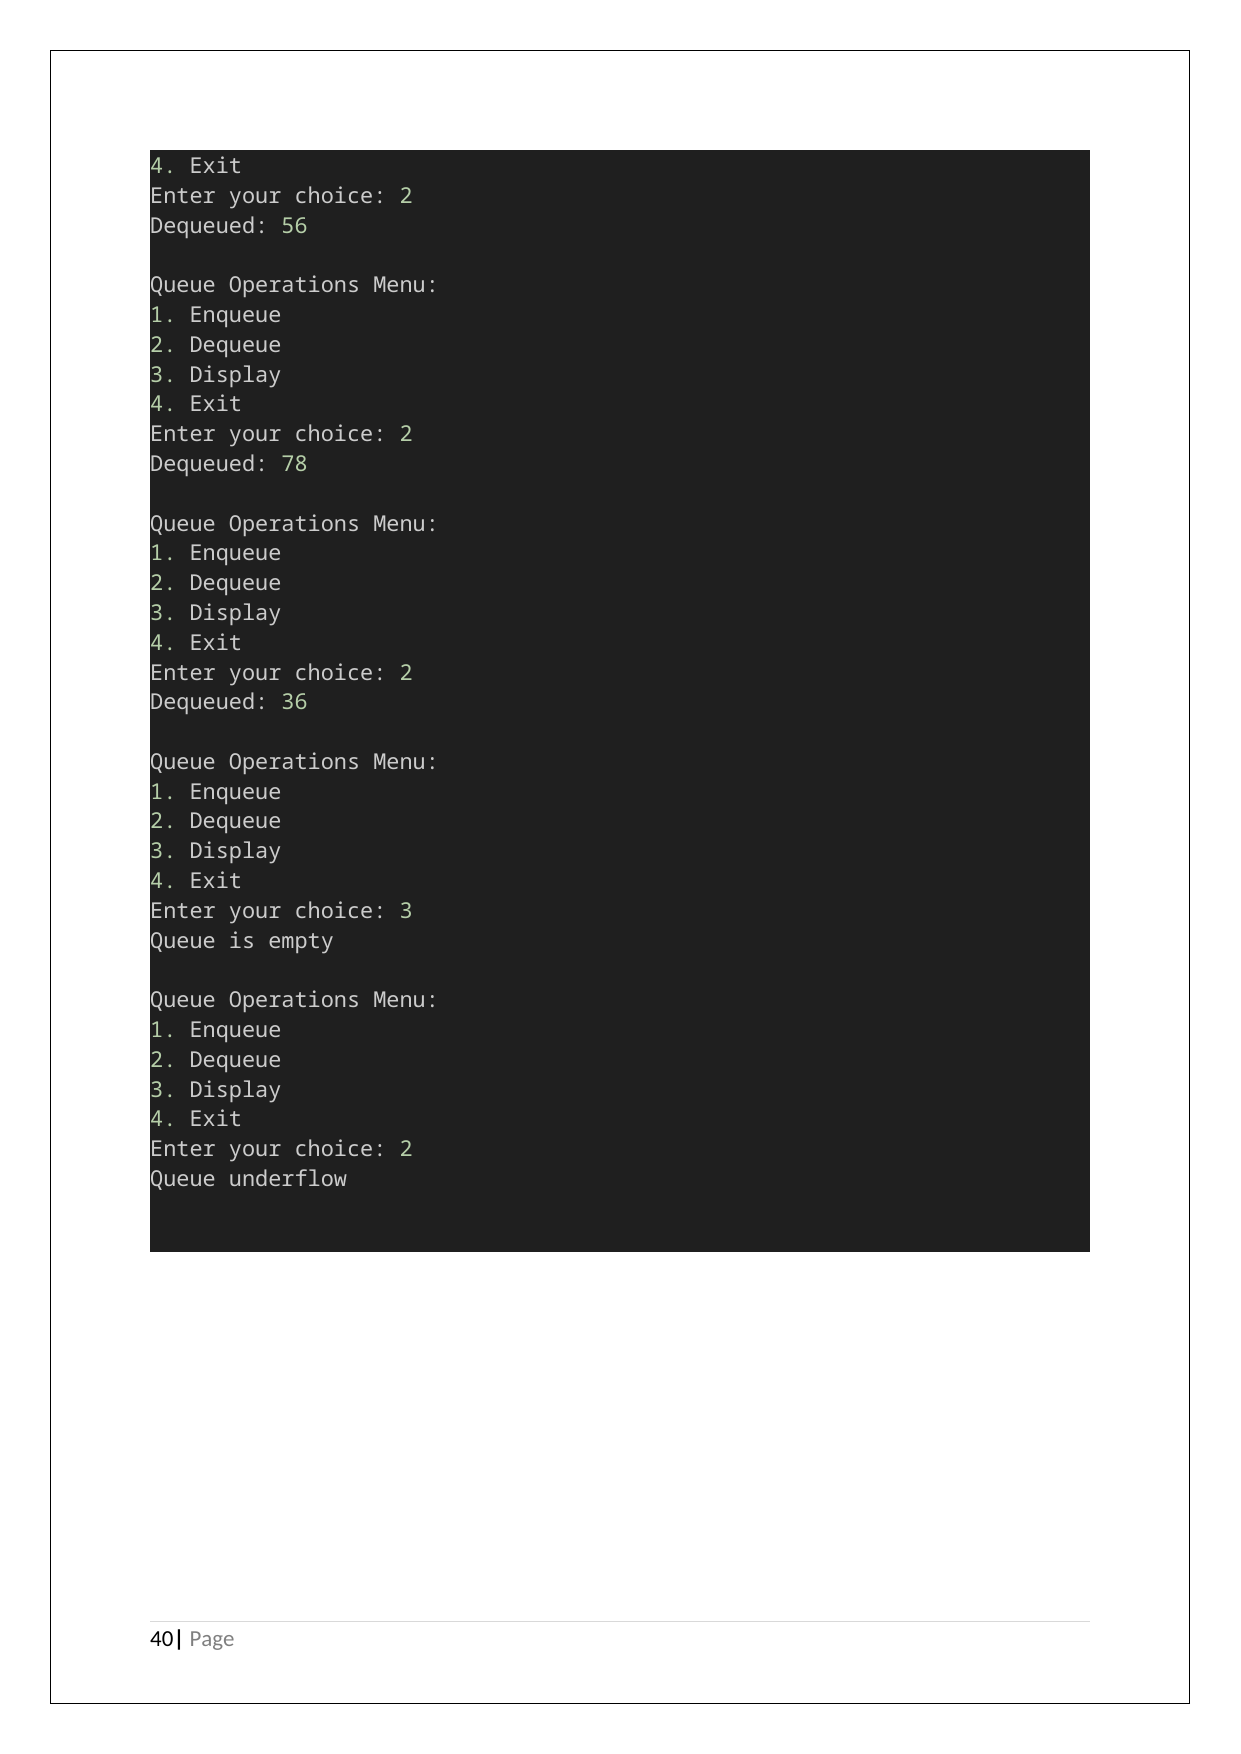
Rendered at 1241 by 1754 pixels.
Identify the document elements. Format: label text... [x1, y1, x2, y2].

text 2. Dequeue [150, 329, 1090, 358]
text 4. Exit [150, 627, 1090, 656]
text 3. Display [150, 835, 1090, 865]
text Enter your choice: 2 [150, 180, 1090, 209]
text Enter your choice: 2 [150, 1133, 1090, 1163]
text Queue Operations Menu: [150, 984, 1090, 1014]
text 4. Exit [150, 150, 1090, 180]
text Enter your choice: 2 [150, 656, 1090, 686]
text 4. Exit [150, 865, 1090, 895]
text 3. Display [150, 597, 1090, 627]
text Queue Operations Menu: [150, 507, 1090, 537]
text 1. Enqueue [150, 1014, 1090, 1044]
text 2. Dequeue [150, 1044, 1090, 1073]
text Enter your choice: 2 [150, 418, 1090, 448]
text 2. Dequeue [150, 805, 1090, 835]
text 1. Enqueue [150, 299, 1090, 329]
text 3. Display [150, 358, 1090, 388]
text Queue Operations Menu: [150, 269, 1090, 299]
text 1. Enqueue [150, 776, 1090, 805]
text Enter your choice: 3 [150, 895, 1090, 924]
text 4. Exit [150, 388, 1090, 418]
text Queue underflow [150, 1163, 1090, 1193]
text Dequeued: 56 [150, 209, 1090, 239]
text 3. Display [150, 1073, 1090, 1103]
text Queue is empty [150, 924, 1090, 954]
text 4. Exit [150, 1103, 1090, 1133]
text 1. Enqueue [150, 537, 1090, 567]
text 2. Dequeue [150, 567, 1090, 597]
text Queue Operations Menu: [150, 746, 1090, 776]
text Dequeued: 36 [150, 686, 1090, 716]
text Dequeued: 78 [150, 448, 1090, 478]
